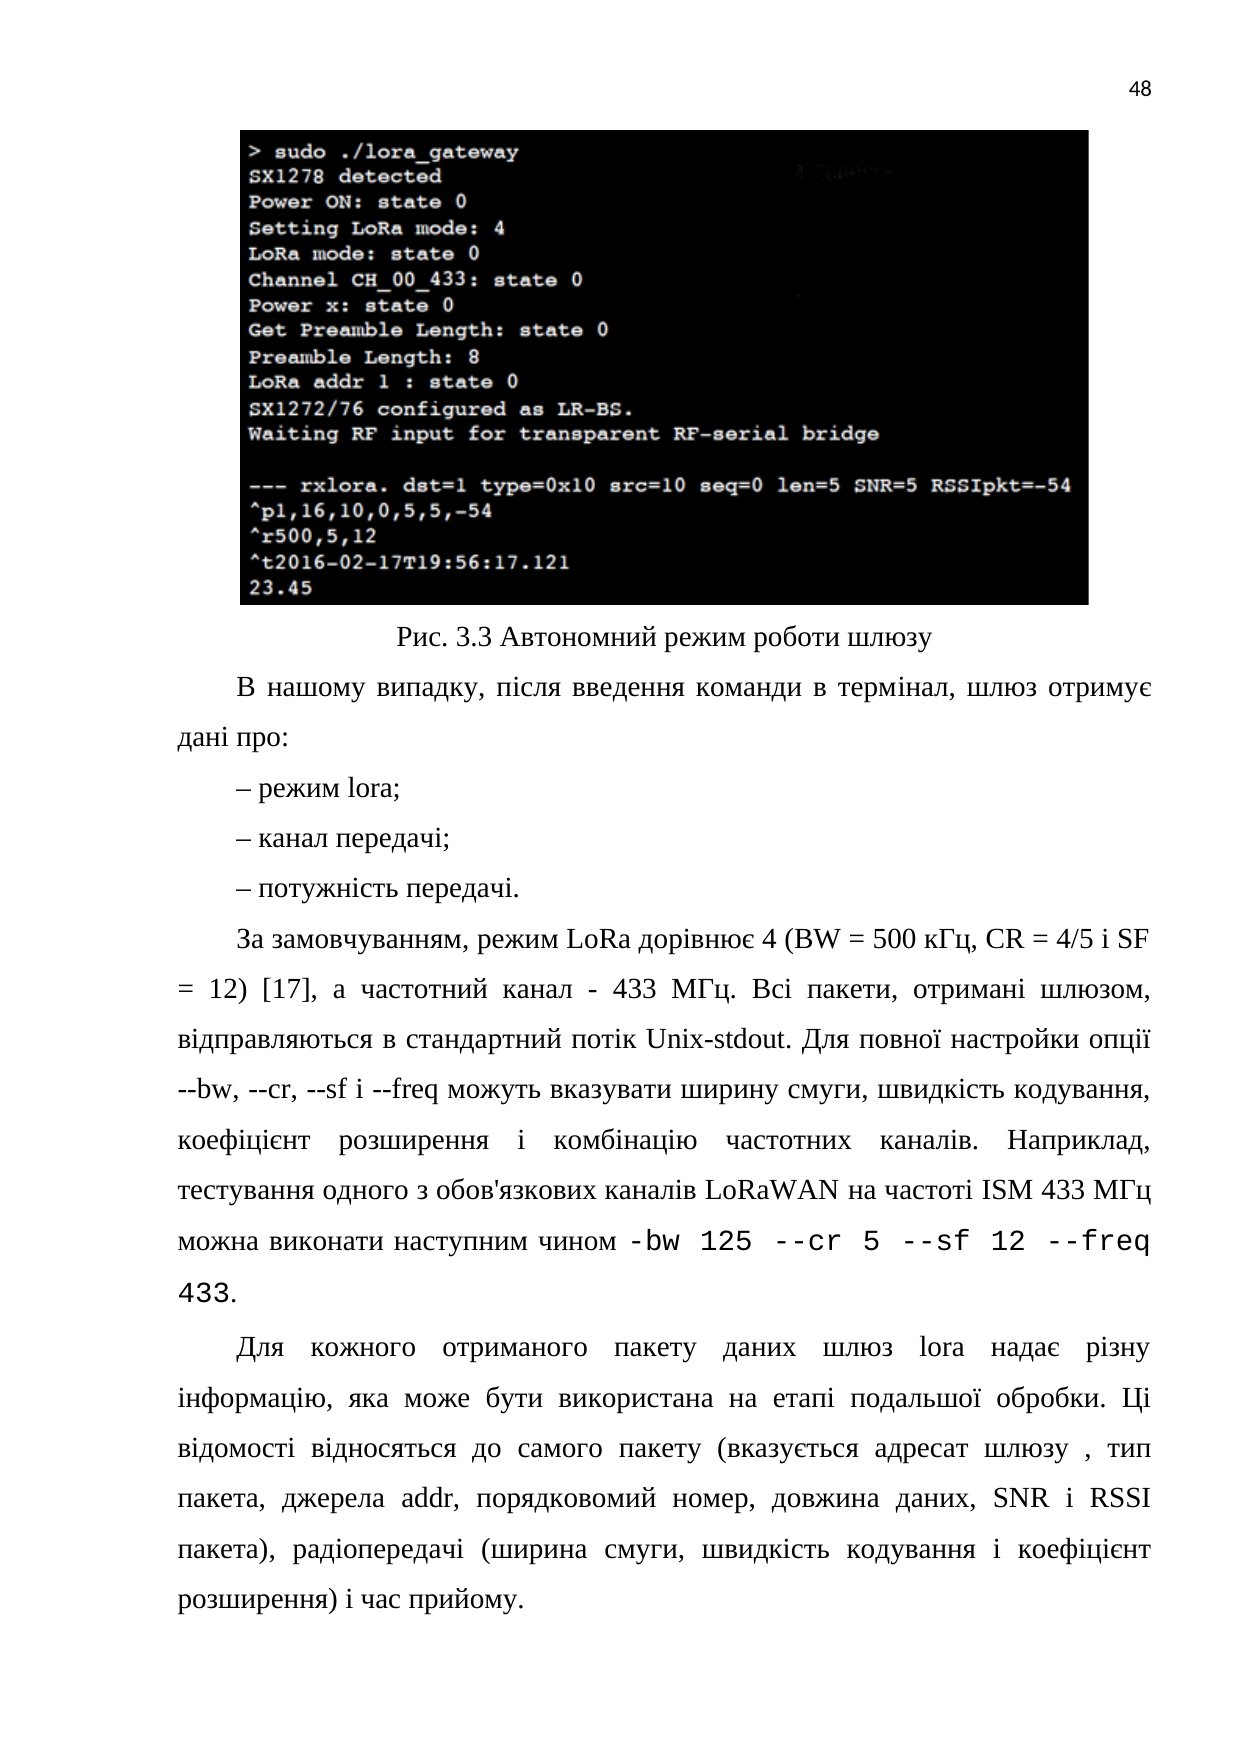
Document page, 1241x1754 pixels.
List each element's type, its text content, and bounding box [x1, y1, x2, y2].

text Рис. 3.3 Автономний режим роботи шлюзу [177, 619, 1152, 652]
text Для кожного отриманого пакету даних шлюз lora надає різну інформацію, яка може бути використана на етапі подальшої обробки. Ці відомості відносяться до самого пакету (вказується адресат шлюзу , тип пакета, джерела addr, порядковомий номер, довжина даних, SNR і RSSI пакета), радіопередачі (ширина смуги, швидкість кодування і коефіцієнт розширення) і час прийому. [177, 1329, 1152, 1614]
text За замовчуванням, режим LoRa дорівнює 4 (BW = 500 кГц, CR = 4/5 і SF = 12) [17], а частотний канал - 433 МГц. Всі пакети, отримані шлюзом, відправляються в стандартний потік Unix-stdout. Для повної настройки опції --bw, --cr, --sf і --freq можуть вказувати ширину смуги, швидкість кодування, коефіцієнт розширення і комбінацію частотних каналів. Наприклад, тестування одного з обов'язкових каналів LoRaWAN на частоті ISM 433 МГц можна виконати наступним чином -bw 125 --cr 5 --sf 12 --freq 433. [177, 921, 1152, 1311]
list режим lora; [177, 770, 1152, 803]
picture [240, 130, 1089, 605]
list потужність передачі. [177, 870, 1152, 904]
list канал передачі; [177, 820, 1152, 854]
text В нашому випадку, після введення команди в термінал, шлюз отримує дані про: [177, 669, 1152, 753]
